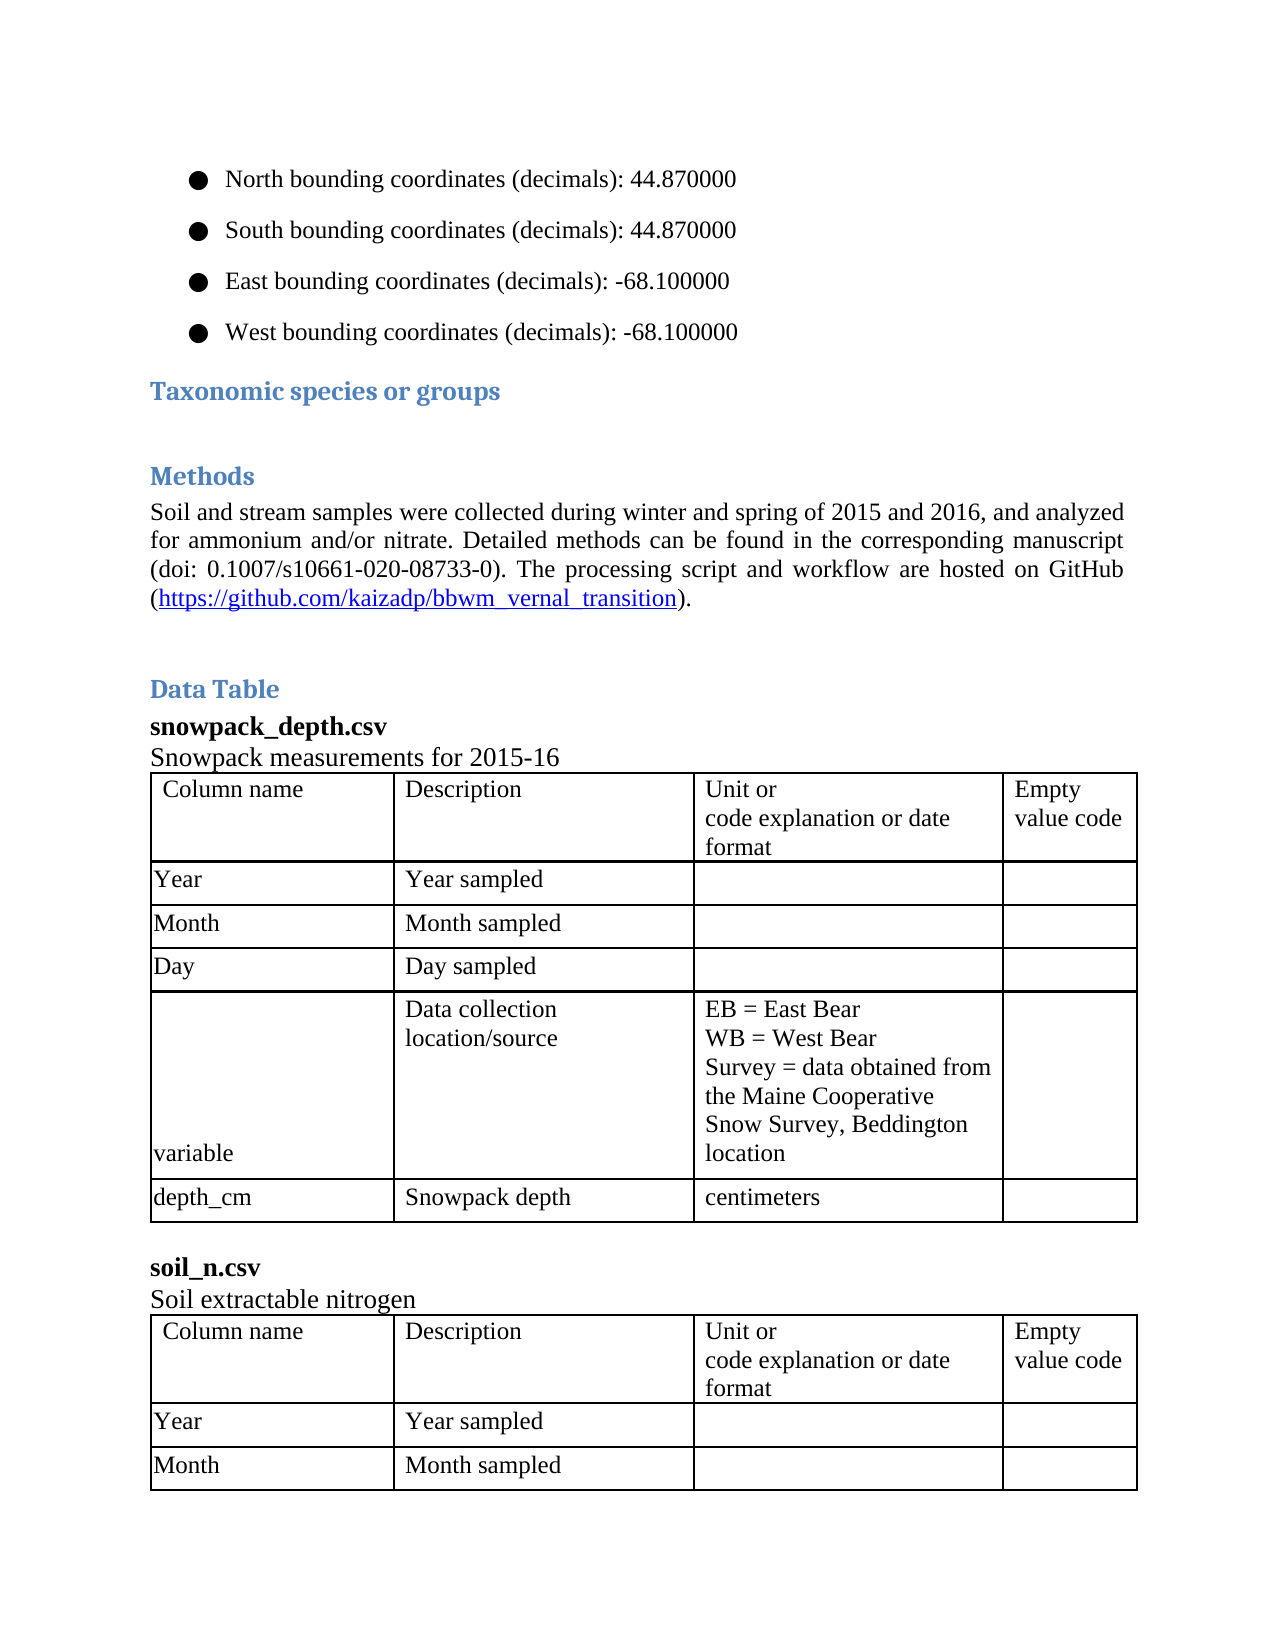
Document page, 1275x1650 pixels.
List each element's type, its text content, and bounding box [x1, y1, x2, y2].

table_header Description [395, 1316, 693, 1402]
table_cell depth_cm [152, 1180, 393, 1221]
table_header Description [395, 774, 693, 860]
table_cell Month [152, 1448, 393, 1489]
table_header Column name [152, 774, 393, 860]
subtitle Data Table [150, 674, 1125, 705]
table_cell Month sampled [395, 906, 693, 947]
table_cell Year sampled [395, 863, 693, 904]
table_cell [1004, 863, 1136, 904]
table_cell [1004, 1404, 1136, 1446]
list South bounding coordinates (decimals): 44.870000 [187, 201, 1125, 252]
table_cell Year [152, 863, 393, 904]
table_cell [695, 1404, 1002, 1446]
table_cell [695, 863, 1002, 904]
text soil_n.csv [150, 1252, 1125, 1283]
table_header Empty value code [1004, 1316, 1136, 1402]
table_cell [1004, 993, 1136, 1177]
table_cell [695, 906, 1002, 947]
table_cell [695, 1448, 1002, 1489]
table_header Unit or code explanation or date format [695, 1316, 1002, 1402]
list East bounding coordinates (decimals): -68.100000 [187, 252, 1125, 304]
subtitle Methods [150, 461, 1125, 492]
list North bounding coordinates (decimals): 44.870000 [187, 150, 1125, 201]
table_cell Month [152, 906, 393, 947]
table_cell Day sampled [395, 949, 693, 990]
table_cell variable [152, 993, 393, 1177]
table_cell [1004, 906, 1136, 947]
table_cell Data collection location/source [395, 993, 693, 1177]
table_cell centimeters [695, 1180, 1002, 1221]
table_header Column name [152, 1316, 393, 1402]
text snowpack_depth.csv [150, 710, 1125, 741]
table_header Unit or code explanation or date format [695, 774, 1002, 860]
table_header Empty value code [1004, 774, 1136, 860]
table_cell EB = East Bear WB = West Bear Survey = data obtained from the Maine Cooperative Snow Survey, Beddington location [695, 993, 1002, 1177]
table_cell [1004, 1448, 1136, 1489]
text Soil and stream samples were collected during winter and spring of 2015 and 2016, and analyzed for ammonium and/or nitrate. Detailed methods can be found in the corresponding manuscript (doi: 0.1007/s10661-020-08733-0). The processing script and workflow are hosted on GitHub (https://github.com/kaizadp/bbwm_vernal_transition). [150, 497, 1125, 612]
table_cell [1004, 1180, 1136, 1221]
table_cell Year [152, 1404, 393, 1446]
table_cell Month sampled [395, 1448, 693, 1489]
table_cell Snowpack depth [395, 1180, 693, 1221]
text Soil extractable nitrogen [150, 1283, 1125, 1314]
table_cell [695, 949, 1002, 990]
list West bounding coordinates (decimals): -68.100000 [187, 304, 1125, 355]
table_cell [1004, 949, 1136, 990]
table_cell Day [152, 949, 393, 990]
subtitle Taxonomic species or groups [150, 376, 1125, 407]
text Snowpack measurements for 2015-16 [150, 741, 1125, 772]
table_cell Year sampled [395, 1404, 693, 1446]
